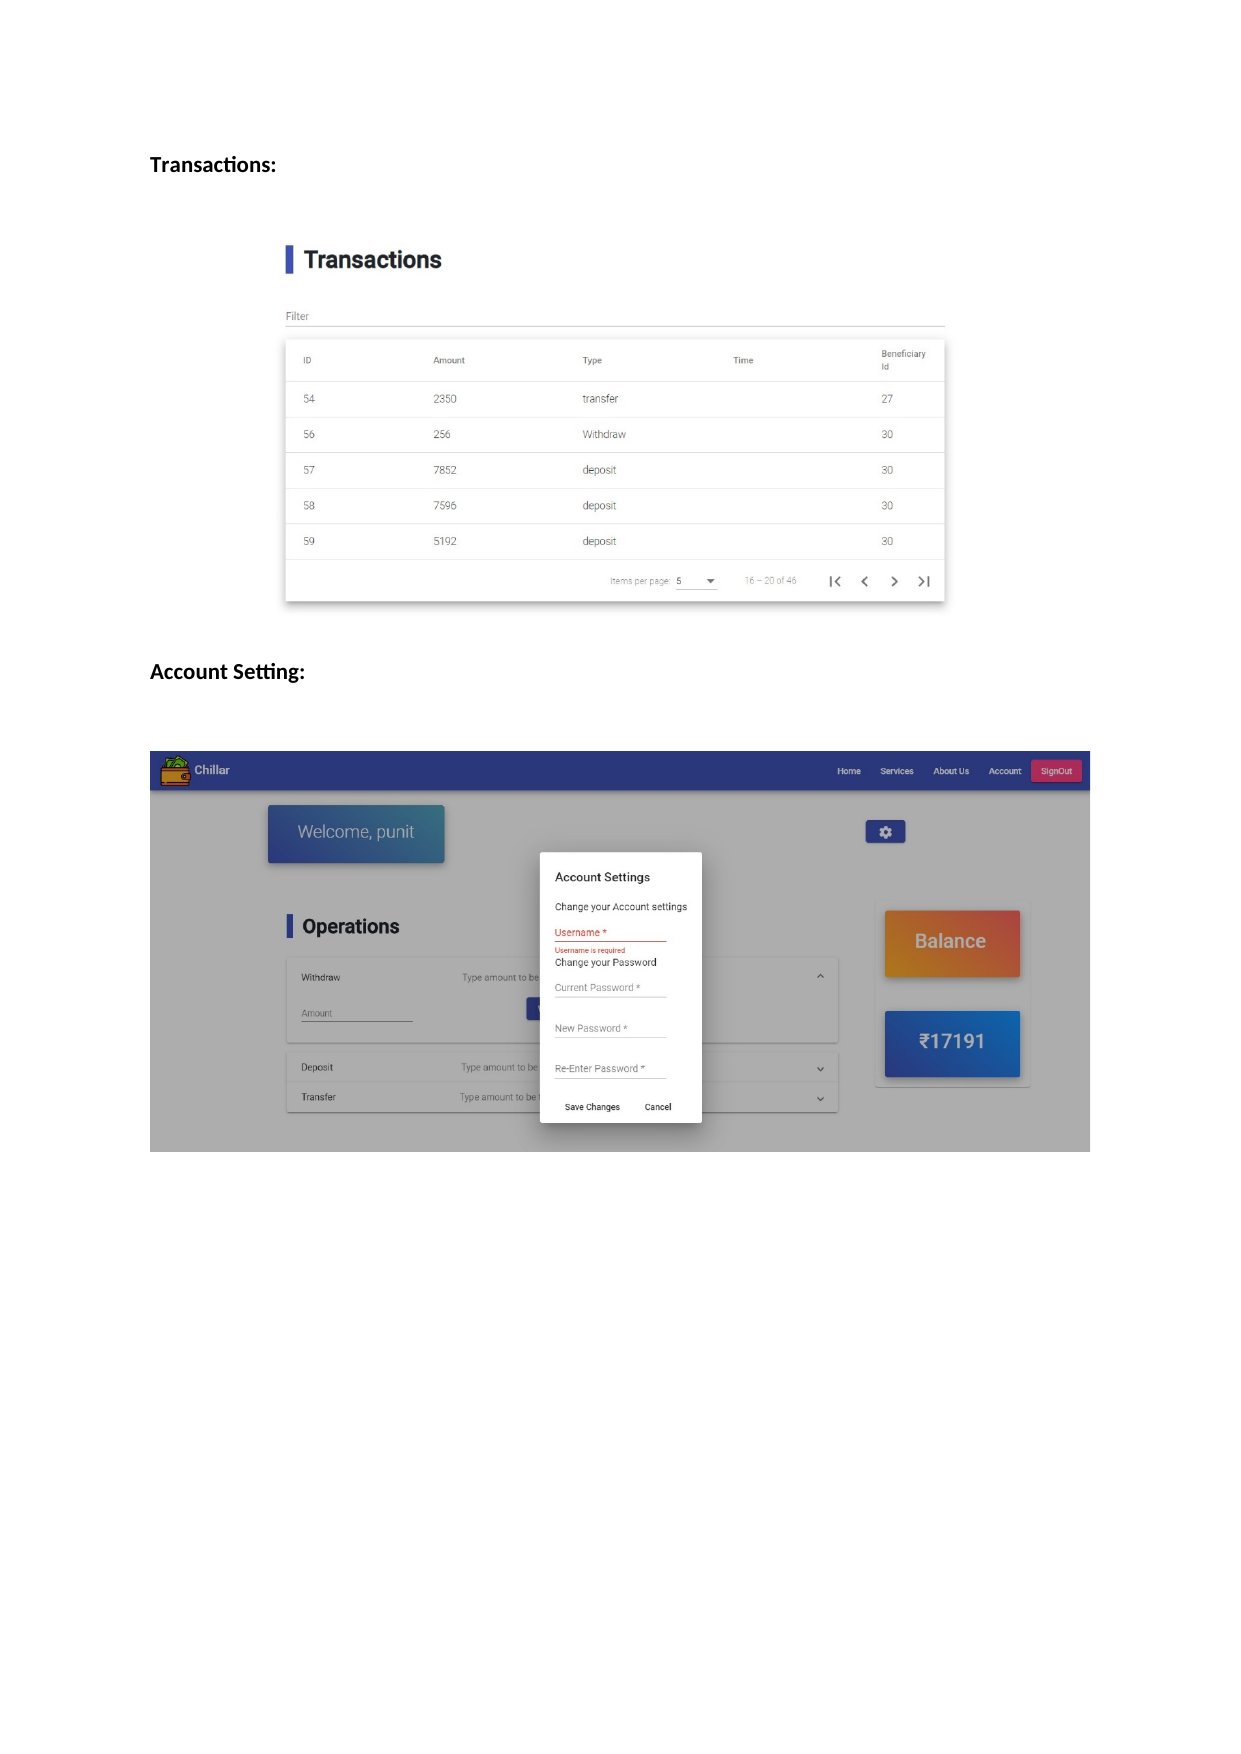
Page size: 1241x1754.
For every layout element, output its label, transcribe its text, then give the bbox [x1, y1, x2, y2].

text Account Setting: [150, 657, 1090, 685]
picture [150, 751, 1091, 1152]
picture [223, 243, 1017, 639]
text Transactions: [150, 150, 1090, 178]
